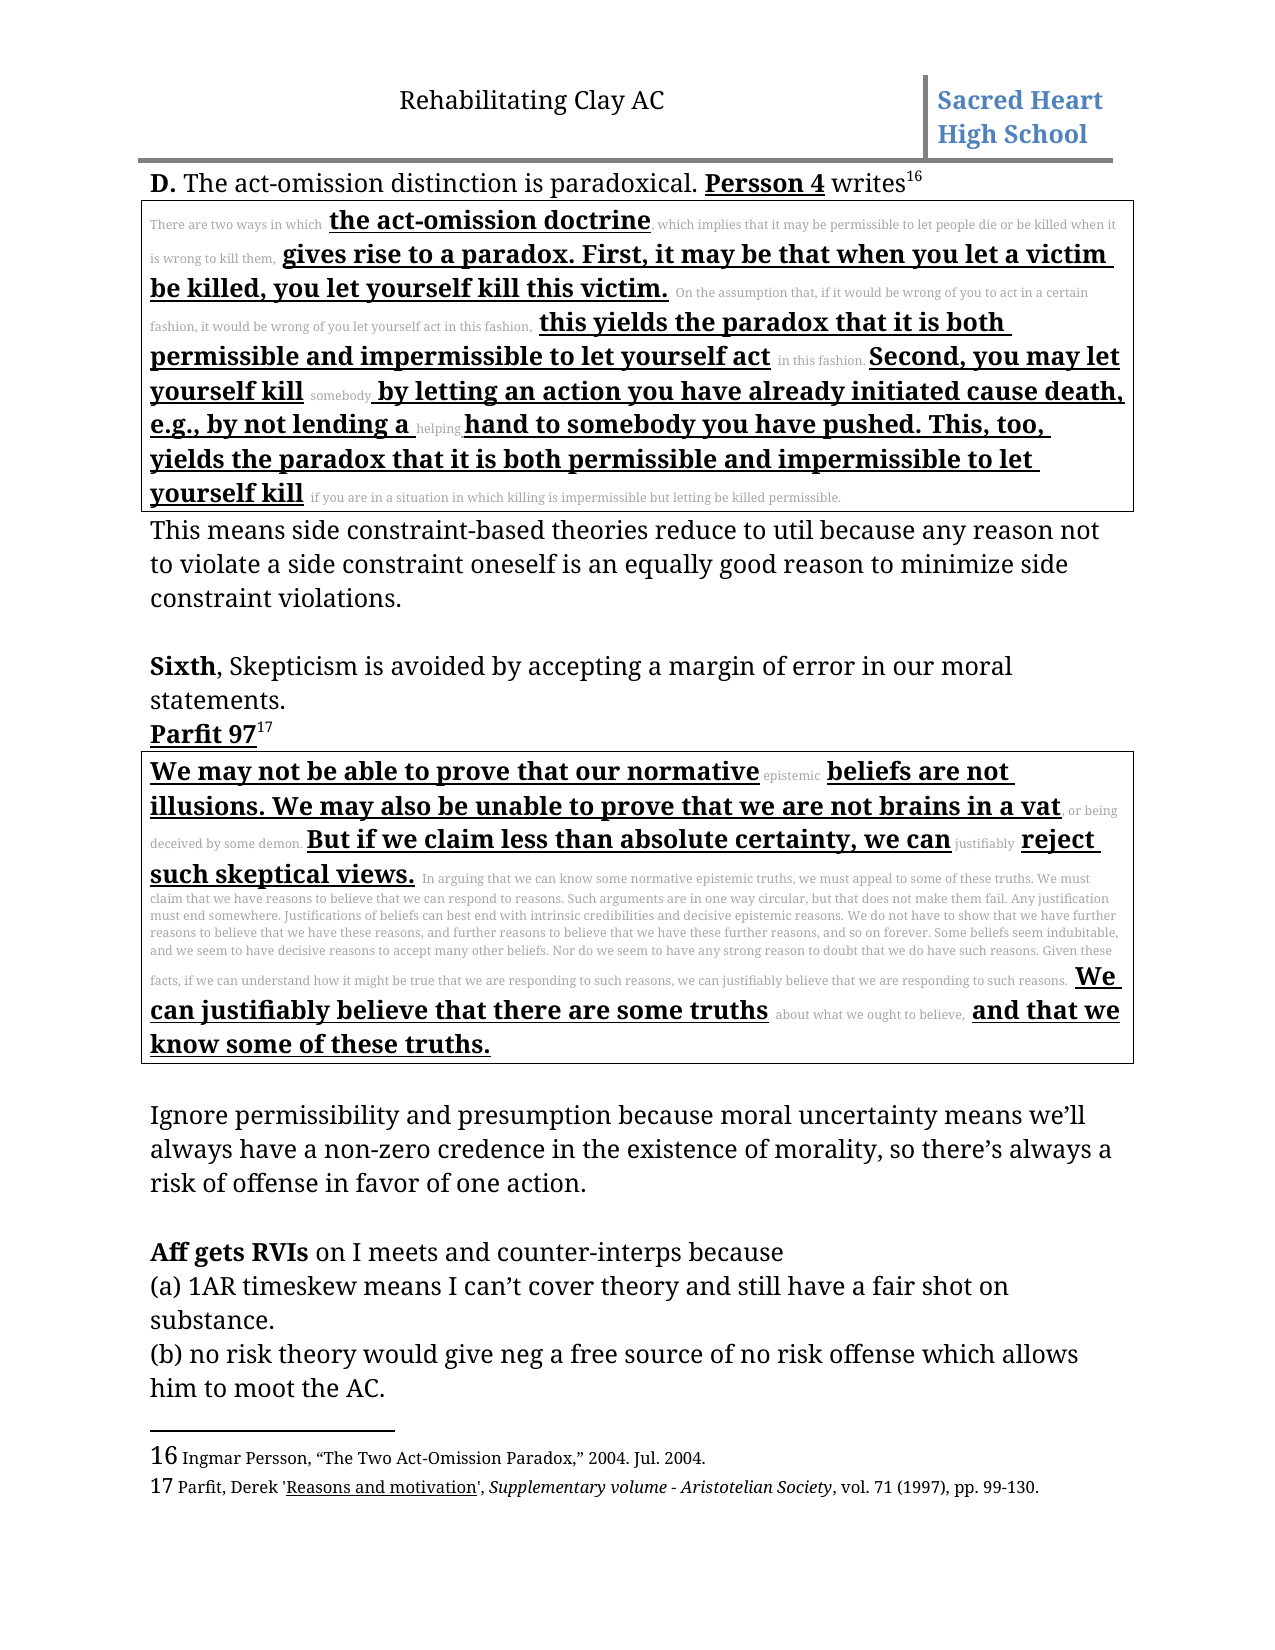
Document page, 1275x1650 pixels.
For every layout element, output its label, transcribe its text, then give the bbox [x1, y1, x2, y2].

text There are two ways in which the act‐omission doctrine, which implies that it may be permissible to let people die or be killed when it is wrong to kill them, gives rise to a paradox. First, it may be that when you let a victim be killed, you let yourself kill this victim. On the assumption that, if it would be wrong of you to act in a certain fashion, it would be wrong of you let yourself act in this fashion, this yields the paradox that it is both permissible and impermissible to let yourself act in this fashion. Second, you may let yourself kill somebody by letting an action you have already initiated cause death, e.g., by not lending a helping hand to somebody you have pushed. This, too, yields the paradox that it is both permissible and impermissible to let yourself kill if you are in a situation in which killing is impermissible but letting be killed permissible. [142, 201, 1133, 511]
text D. The act-omission distinction is paradoxical. Persson 4 writes [150, 166, 1125, 200]
text Sixth, Skepticism is avoided by accepting a margin of error in our moral statements. [150, 649, 1125, 717]
text We may not be able to prove that our normative epistemic beliefs are not illusions. We may also be unable to prove that we are not brains in a vat, or being deceived by some demon. But if we claim less than absolute certainty, we can justifiably reject such skeptical views. In arguing that we can know some normative epistemic truths, we must appeal to some of these truths. We must claim that we have reasons to believe that we can respond to reasons. Such arguments are in one way circular, but that does not make them fail. Any justification must end somewhere. Justifications of beliefs can best end with intrinsic credibilities and decisive epistemic reasons. We do not have to show that we have further reasons to believe that we have these reasons, and further reasons to believe that we have these further reasons, and so on forever. Some beliefs seem indubitable, and we seem to have decisive reasons to accept many other beliefs. Nor do we seem to have any strong reason to doubt that we do have such reasons. Given these facts, if we can understand how it might be true that we are responding to such reasons, we can justifiably believe that we are responding to such reasons. We can justifiably believe that there are some truths about what we ought to believe, and that we know some of these truths. [142, 752, 1133, 1063]
text Aff gets RVIs on I meets and counter-interps because [150, 1234, 1125, 1268]
text (b) no risk theory would give neg a free source of no risk offense which allows him to moot the AC. [150, 1336, 1125, 1404]
text Ignore permissibility and presumption because moral uncertainty means we’ll always have a non-zero credence in the existence of morality, so there’s always a risk of offense in favor of one action. [150, 1098, 1125, 1200]
text (a) 1AR timeskew means I can’t cover theory and still have a fair shot on substance. [150, 1268, 1125, 1336]
text Parfit 97 [150, 717, 1125, 751]
text This means side constraint-based theories reduce to util because any reason not to violate a side constraint oneself is an equally good reason to minimize side constraint violations. [150, 512, 1125, 615]
